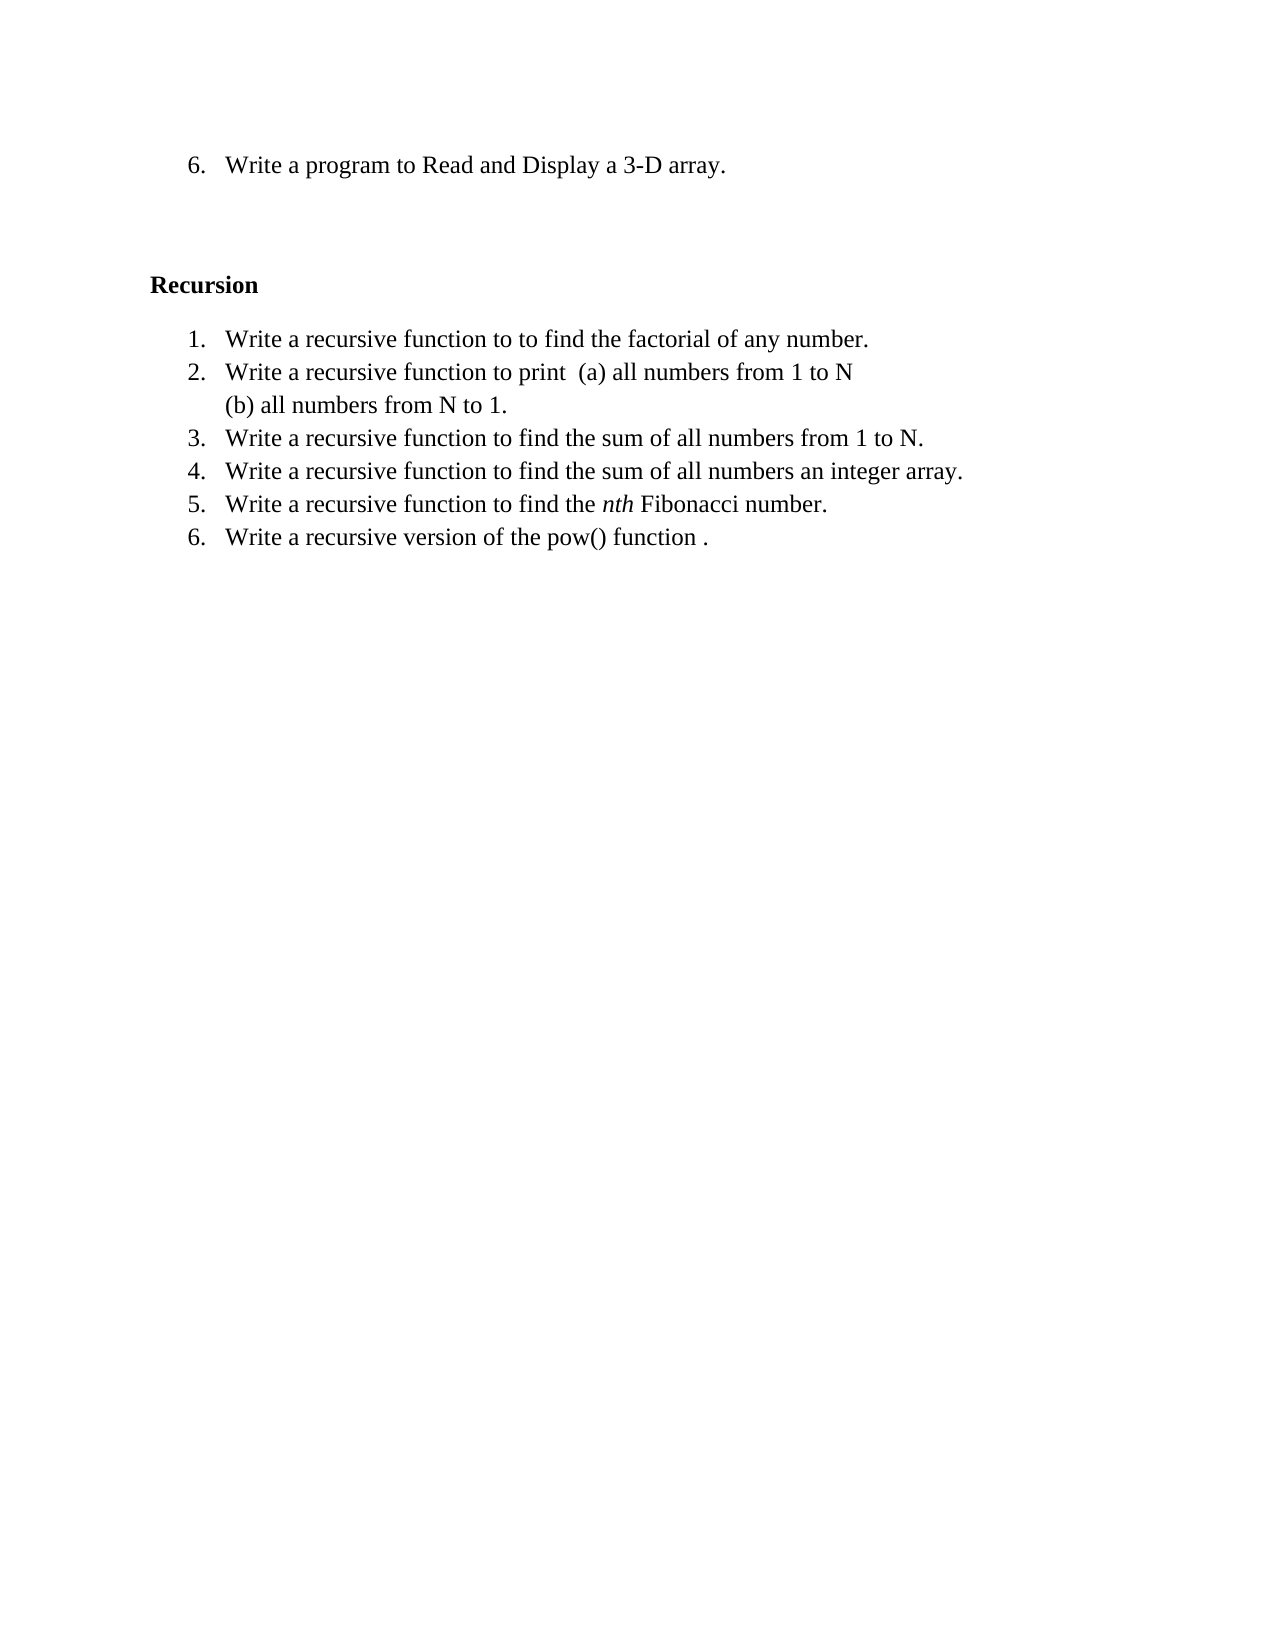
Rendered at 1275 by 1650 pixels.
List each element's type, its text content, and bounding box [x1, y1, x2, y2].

list Write a recursive version of the pow() function . [187, 522, 1125, 551]
list Write a recursive function to find the sum of all numbers from 1 to N. [187, 423, 1125, 452]
list Write a program to Read and Display a 3-D array. [187, 150, 1125, 179]
list (b) all numbers from N to 1. [225, 390, 1125, 418]
list Write a recursive function to find the sum of all numbers an integer array. [187, 456, 1125, 484]
list Write a recursive function to print (a) all numbers from 1 to N [187, 357, 1125, 386]
list Write a recursive function to find the nth Fibonacci number. [187, 489, 1125, 518]
text Recursion [150, 270, 1125, 299]
list Write a recursive function to to find the factorial of any number. [187, 324, 1125, 352]
